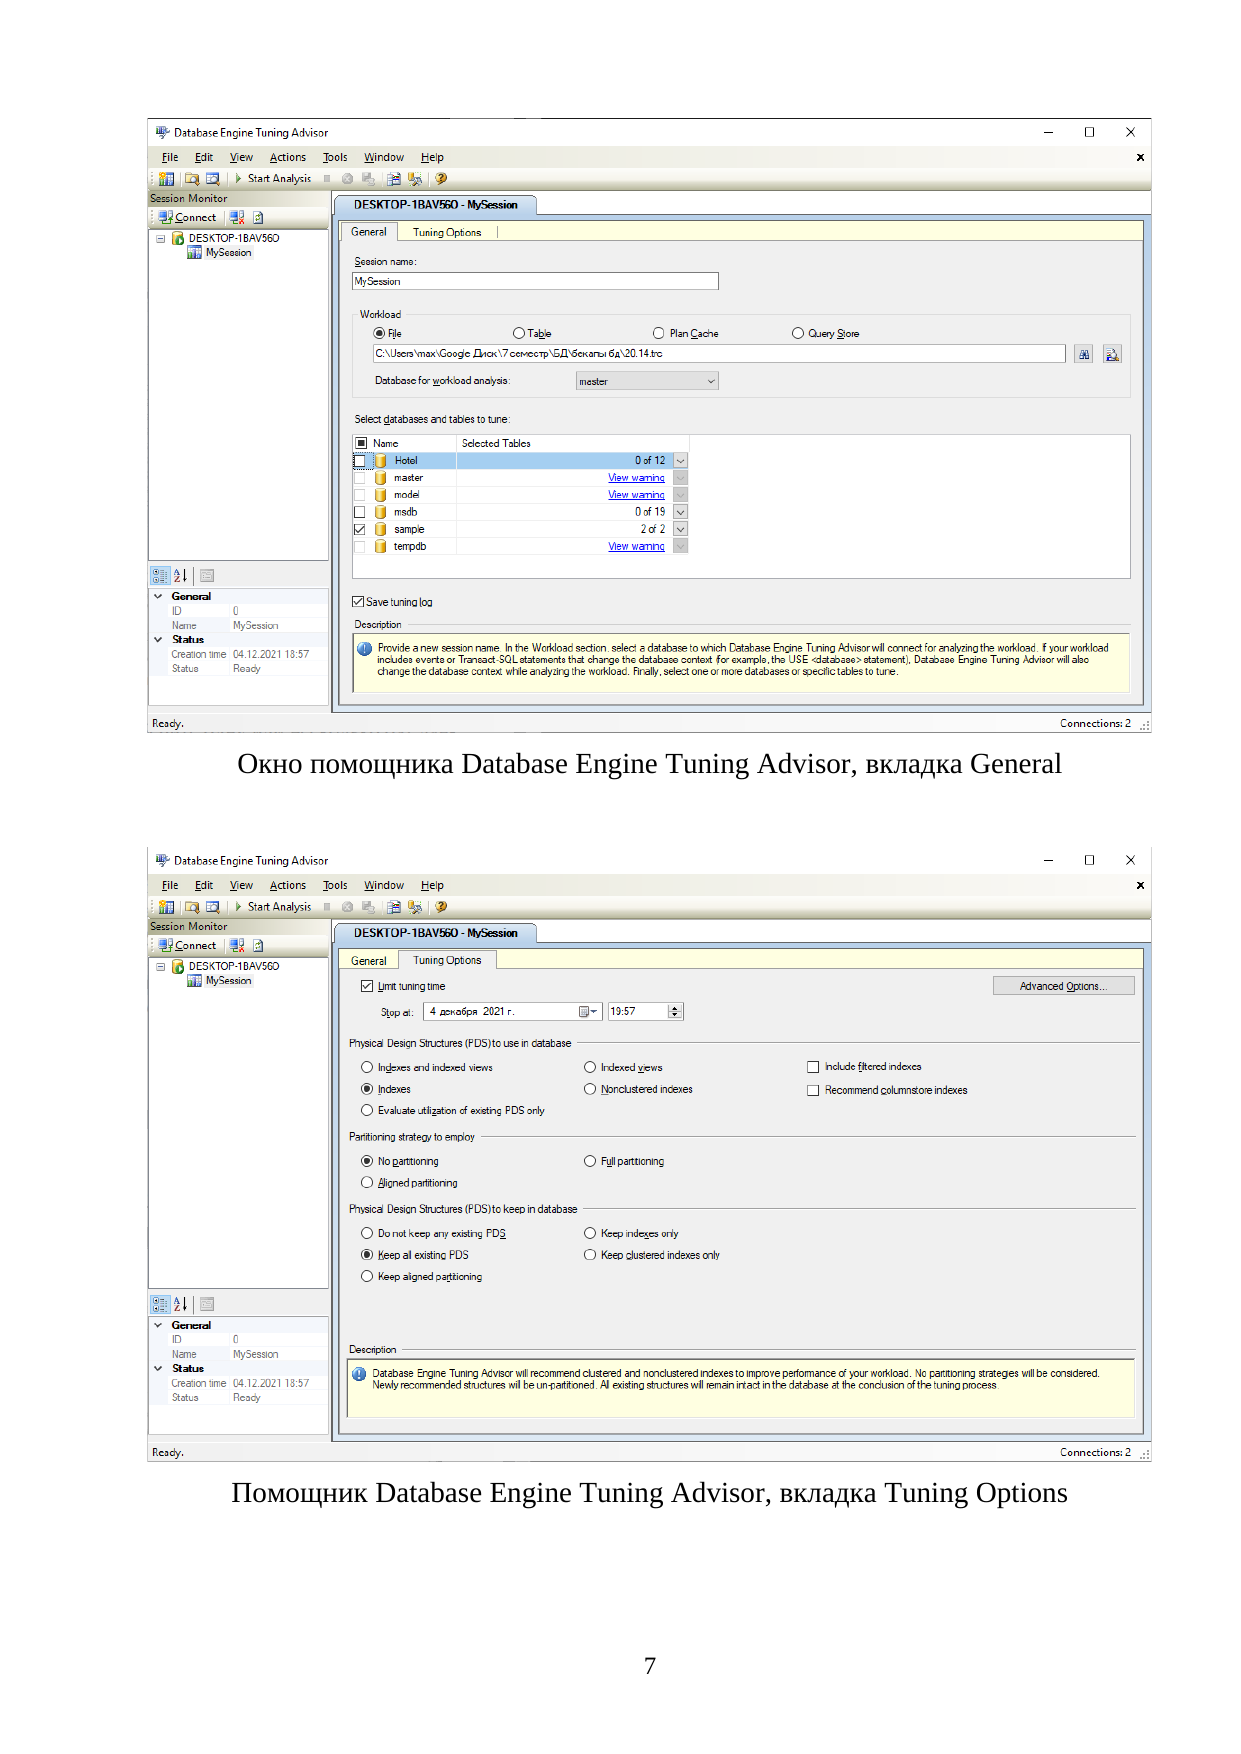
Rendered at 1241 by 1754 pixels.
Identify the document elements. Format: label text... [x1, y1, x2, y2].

text Помощник Database Engine Tuning Advisor, вкладка Tuning Options [148, 1475, 1152, 1509]
text Окно помощника Database Engine Tuning Advisor, вкладка General [148, 746, 1152, 780]
picture [147, 847, 1152, 1462]
picture [147, 118, 1152, 733]
